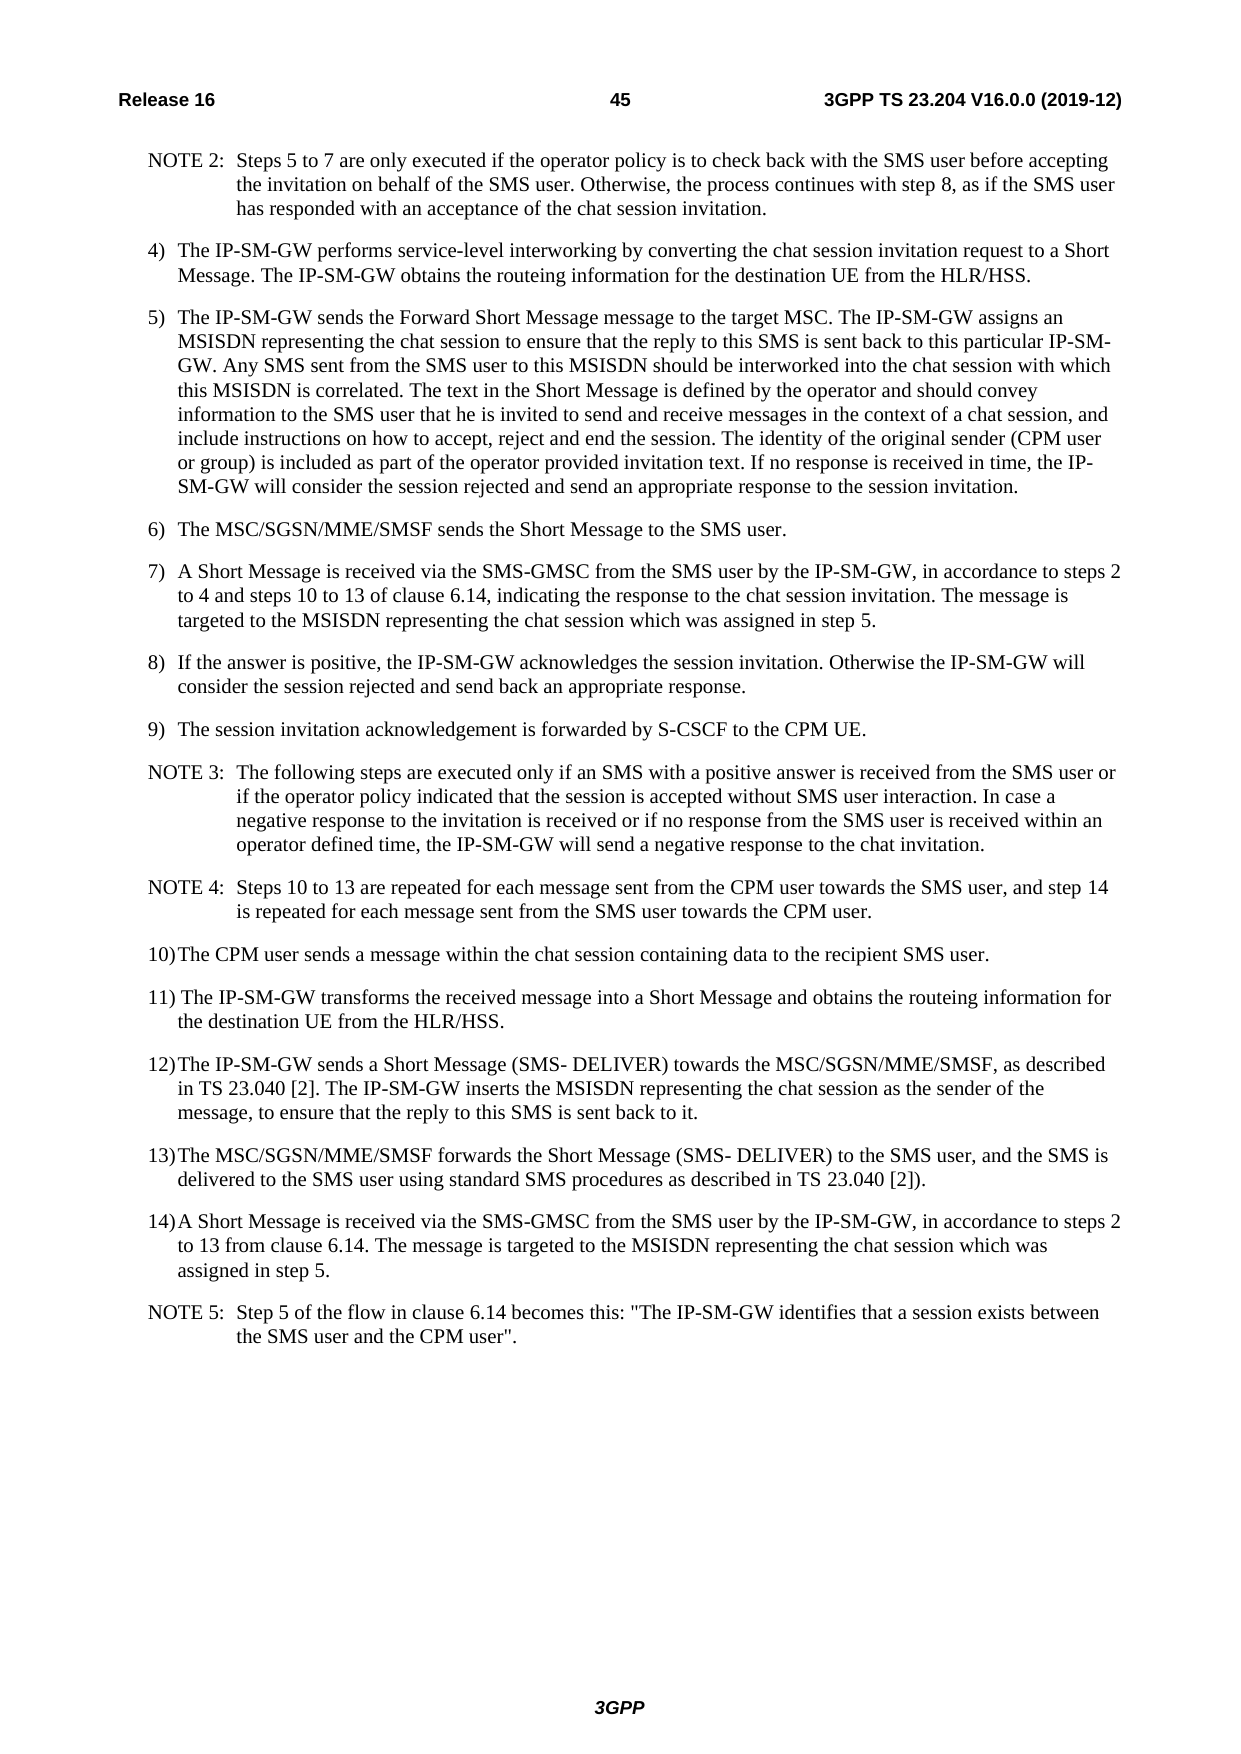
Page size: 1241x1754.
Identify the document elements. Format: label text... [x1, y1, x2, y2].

text 13) The MSC/SGSN/MME/SMSF forwards the Short Message (SMS- DELIVER) to the SMS user, and the SMS is delivered to the SMS user using standard SMS procedures as described in TS 23.040 [2]). [148, 1142, 1122, 1191]
text NOTE 5: Step 5 of the flow in clause 6.14 becomes this: "The IP-SM-GW identifies that a session exists between the SMS user and the CPM user". [148, 1300, 1122, 1348]
text NOTE 3: The following steps are executed only if an SMS with a positive answer is received from the SMS user or if the operator policy indicated that the session is accepted without SMS user interaction. In case a negative response to the invitation is received or if no response from the SMS user is received within an operator defined time, the IP-SM-GW will send a negative response to the chat invitation. [148, 760, 1122, 856]
text 8) If the answer is positive, the IP-SM-GW acknowledges the session invitation. Otherwise the IP-SM-GW will consider the session rejected and send back an appropriate response. [148, 650, 1122, 698]
text 4) The IP-SM-GW performs service-level interworking by converting the chat session invitation request to a Short Message. The IP-SM-GW obtains the routeing information for the destination UE from the HLR/HSS. [148, 238, 1122, 287]
text 9) The session invitation acknowledgement is forwarded by S-CSCF to the CPM UE. [148, 717, 1122, 741]
text NOTE 4: Steps 10 to 13 are repeated for each message sent from the CPM user towards the SMS user, and step 14 is repeated for each message sent from the SMS user towards the CPM user. [148, 875, 1122, 923]
text 14) A Short Message is received via the SMS-GMSC from the SMS user by the IP-SM-GW, in accordance to steps 2 to 13 from clause 6.14. The message is targeted to the MSISDN representing the chat session which was assigned in step 5. [148, 1209, 1122, 1282]
text 10) The CPM user sends a message within the chat session containing data to the recipient SMS user. [148, 942, 1122, 966]
text 6) The MSC/SGSN/MME/SMSF sends the Short Message to the SMS user. [148, 517, 1122, 541]
text 12) The IP-SM-GW sends a Short Message (SMS- DELIVER) towards the MSC/SGSN/MME/SMSF, as described in TS 23.040 [2]. The IP-SM-GW inserts the MSISDN representing the chat session as the sender of the message, to ensure that the reply to this SMS is sent back to it. [148, 1052, 1122, 1124]
text 7) A Short Message is received via the SMS-GMSC from the SMS user by the IP-SM-GW, in accordance to steps 2 to 4 and steps 10 to 13 of clause 6.14, indicating the response to the chat session invitation. The message is targeted to the MSISDN representing the chat session which was assigned in step 5. [148, 559, 1122, 632]
text 11) The IP-SM-GW transforms the received message into a Short Message and obtains the routeing information for the destination UE from the HLR/HSS. [148, 985, 1122, 1033]
text 5) The IP-SM-GW sends the Forward Short Message message to the target MSC. The IP-SM-GW assigns an MSISDN representing the chat session to ensure that the reply to this SMS is sent back to this particular IP-SM-GW. Any SMS sent from the SMS user to this MSISDN should be interworked into the chat session with which this MSISDN is correlated. The text in the Short Message is defined by the operator and should convey information to the SMS user that he is invited to send and receive messages in the context of a chat session, and include instructions on how to accept, reject and end the session. The identity of the original sender (CPM user or group) is included as part of the operator provided invitation text. If no response is received in time, the IP-SM-GW will consider the session rejected and send an appropriate response to the session invitation. [148, 305, 1122, 498]
text NOTE 2: Steps 5 to 7 are only executed if the operator policy is to check back with the SMS user before accepting the invitation on behalf of the SMS user. Otherwise, the process continues with step 8, as if the SMS user has responded with an acceptance of the chat session invitation. [148, 147, 1122, 220]
